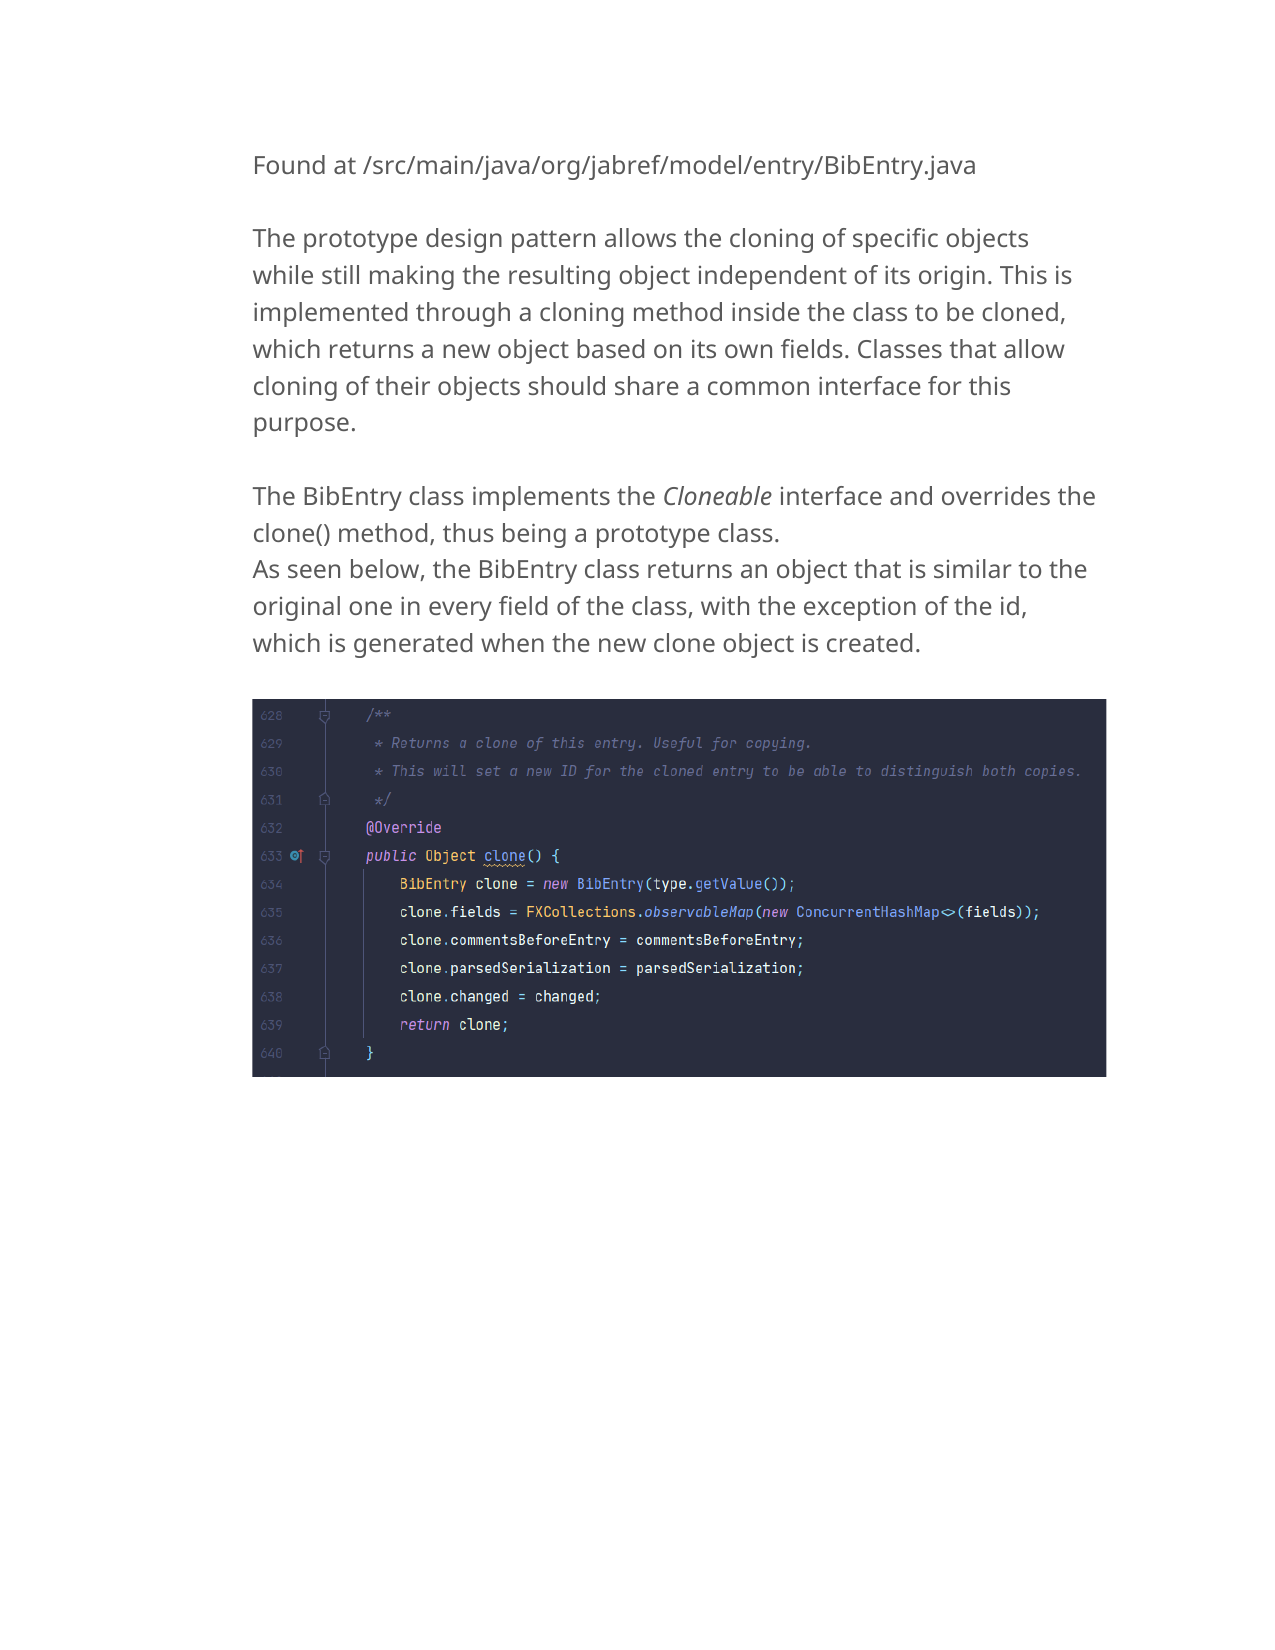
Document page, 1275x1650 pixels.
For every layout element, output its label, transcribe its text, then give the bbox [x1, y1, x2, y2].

picture [252, 699, 1107, 1077]
list The prototype design pattern allows the cloning of specific objects while still making the resulting object independent of its origin. This is implemented through a cloning method inside the class to be cloned, which returns a new object based on its own fields. Classes that allow cloning of their objects should share a common interface for this purpose. [252, 221, 1098, 439]
list Found at /src/main/java/org/jabref/model/entry/BibEntry.java [252, 148, 1098, 182]
list As seen below, the BibEntry class returns an object that is similar to the original one in every field of the class, with the exception of the id, which is generated when the new clone object is created. [252, 552, 1098, 660]
list The BibEntry class implements the Cloneable interface and overrides the clone() method, thus being a prototype class. [252, 478, 1098, 549]
